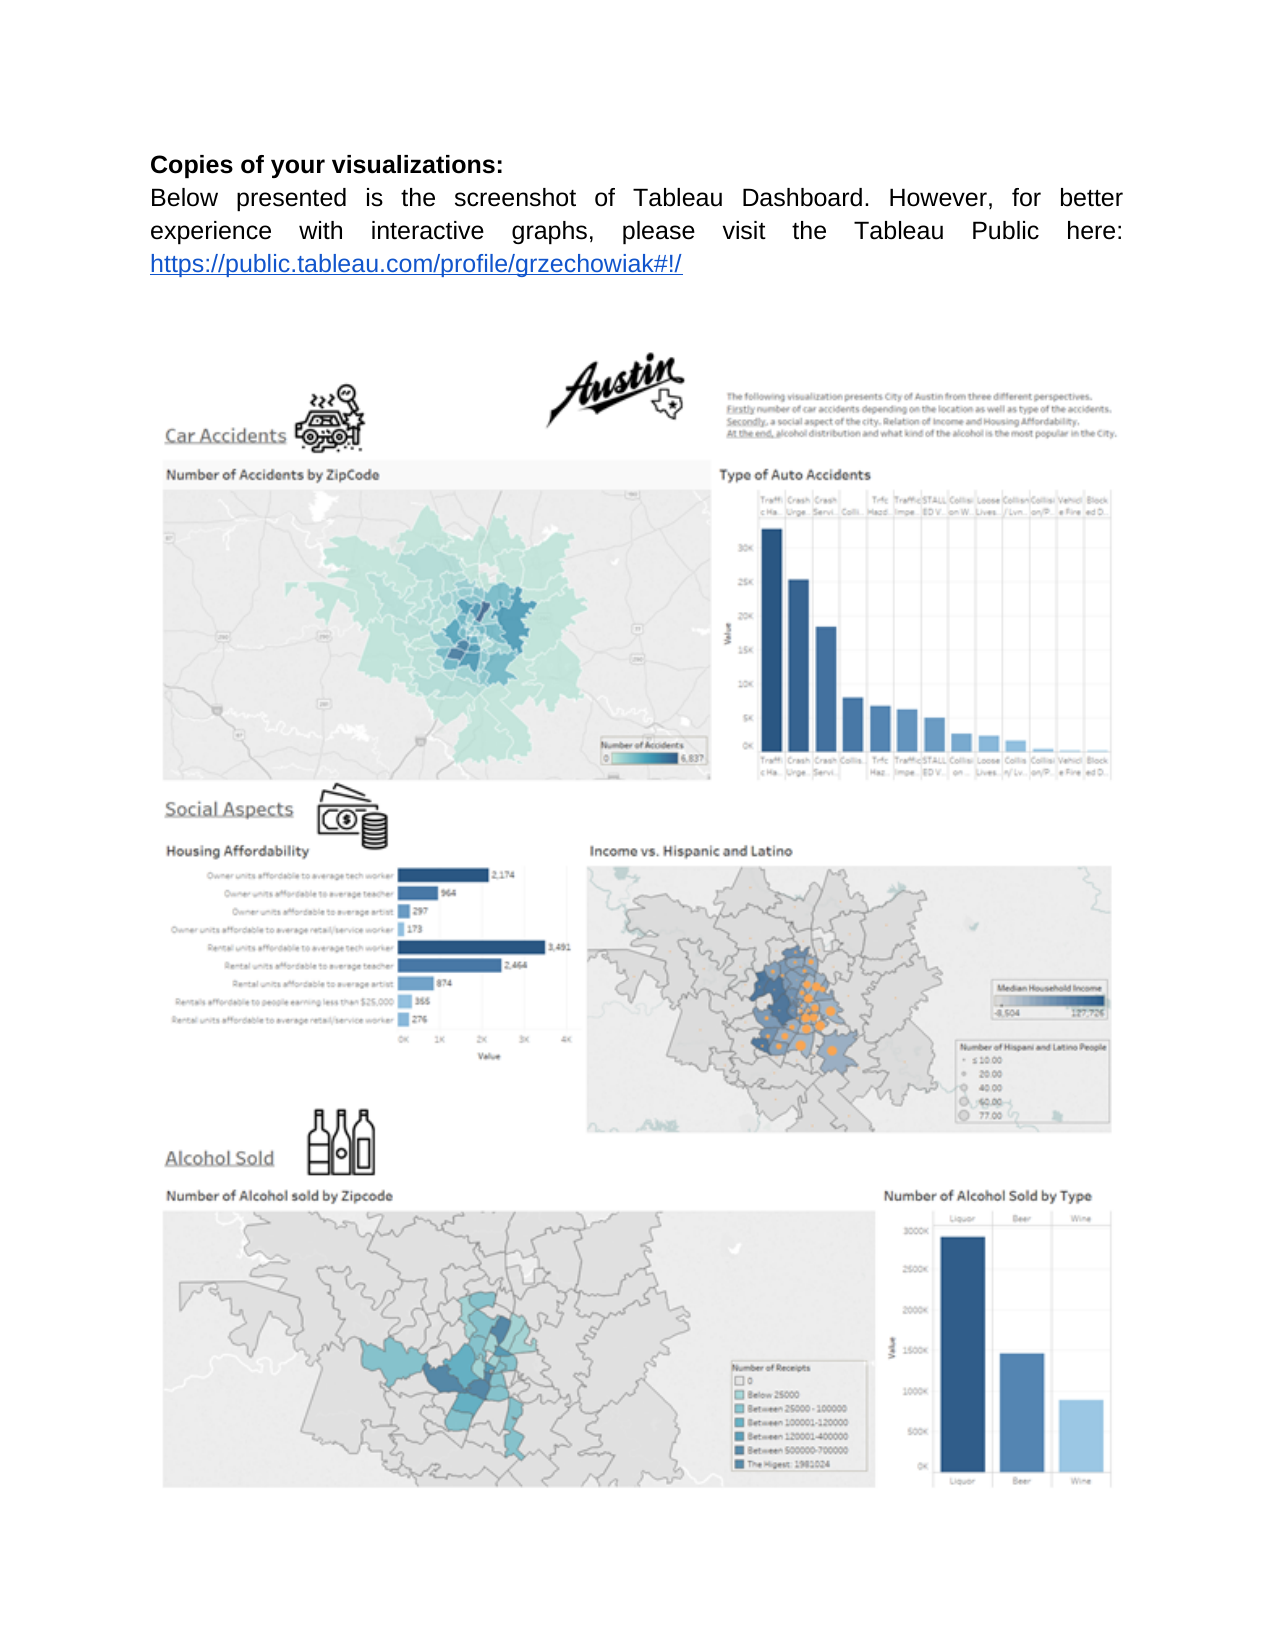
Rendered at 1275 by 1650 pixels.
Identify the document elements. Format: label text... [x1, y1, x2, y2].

picture [155, 348, 1120, 1496]
text Below presented is the screenshot of Tableau Dashboard. However, for better experience with interactive graphs, please visit the Tableau Public here: https://public.tableau.com/profile/grzechowiak#!/ [150, 183, 1125, 278]
text Copies of your visualizations: [150, 150, 1125, 179]
